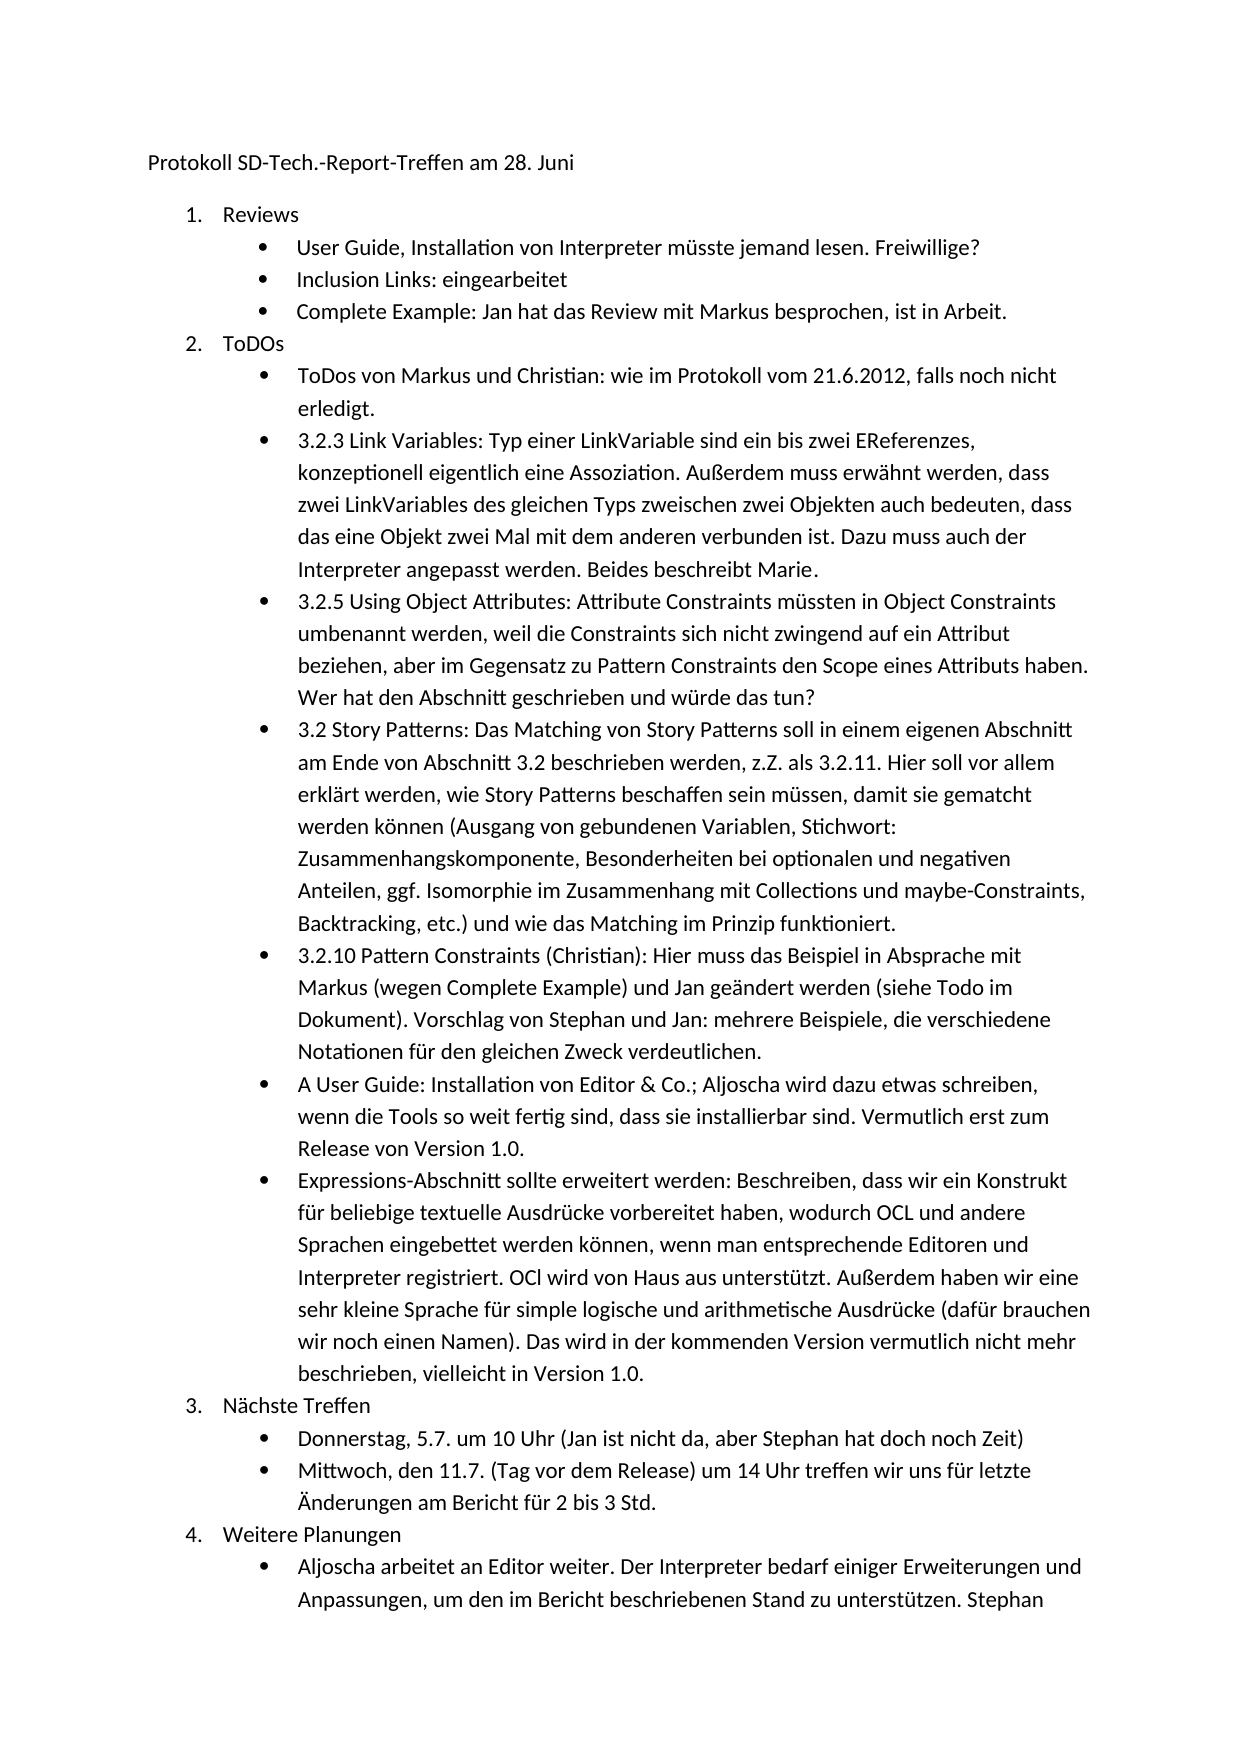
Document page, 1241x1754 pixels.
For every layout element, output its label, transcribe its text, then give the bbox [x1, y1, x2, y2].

list Reviews [185, 201, 1093, 229]
list Mittwoch, den 11.7. (Tag vor dem Release) um 14 Uhr treffen wir uns für letzte Änderungen am Bericht für 2 bis 3 Std. [260, 1456, 1093, 1516]
list ToDos von Markus und Christian: wie im Protokoll vom 21.6.2012, falls noch nicht erledigt. [260, 362, 1093, 422]
list Expressions-Abschnitt sollte erweitert werden: Beschreiben, dass wir ein Konstrukt für beliebige textuelle Ausdrücke vorbereitet haben, wodurch OCL und andere Sprachen eingebettet werden können, wenn man entsprechende Editoren und Interpreter registriert. OCl wird von Haus aus unterstützt. Außerdem haben wir eine sehr kleine Sprache für simple logische und arithmetische Ausdrücke (dafür brauchen wir noch einen Namen). Das wird in der kommenden Version vermutlich nicht mehr beschrieben, vielleicht in Version 1.0. [260, 1166, 1093, 1387]
list 3.2.10 Pattern Constraints (Christian): Hier muss das Beispiel in Absprache mit Markus (wegen Complete Example) und Jan geändert werden (siehe Todo im Dokument). Vorschlag von Stephan und Jan: mehrere Beispiele, die verschiedene Notationen für den gleichen Zweck verdeutlichen. [260, 941, 1093, 1066]
list 3.2 Story Patterns: Das Matching von Story Patterns soll in einem eigenen Abschnitt am Ende von Abschnitt 3.2 beschrieben werden, z.Z. als 3.2.11. Hier soll vor allem erklärt werden, wie Story Patterns beschaffen sein müssen, damit sie gematcht werden können (Ausgang von gebundenen Variablen, Stichwort: Zusammenhangskomponente, Besonderheiten bei optionalen und negativen Anteilen, ggf. Isomorphie im Zusammenhang mit Collections und maybe-Constraints, Backtracking, etc.) und wie das Matching im Prinzip funktioniert. [260, 716, 1093, 937]
list 3.2.3 Link Variables: Typ einer LinkVariable sind ein bis zwei EReferenzes, konzeptionell eigentlich eine Assoziation. Außerdem muss erwähnt werden, dass zwei LinkVariables des gleichen Typs zweischen zwei Objekten auch bedeuten, dass das eine Objekt zwei Mal mit dem anderen verbunden ist. Dazu muss auch der Interpreter angepasst werden. Beides beschreibt Marie. [260, 426, 1093, 583]
list 3.2.5 Using Object Attributes: Attribute Constraints müssten in Object Constraints umbenannt werden, weil die Constraints sich nicht zwingend auf ein Attribut beziehen, aber im Gegensatz zu Pattern Constraints den Scope eines Attributs haben. Wer hat den Abschnitt geschrieben und würde das tun? [260, 587, 1093, 711]
text Protokoll SD-Tech.-Report-Treffen am 28. Juni [148, 148, 1093, 176]
list ToDOs [185, 329, 1093, 357]
list Nächste Treffen [185, 1392, 1093, 1419]
list Donnerstag, 5.7. um 10 Uhr (Jan ist nicht da, aber Stephan hat doch noch Zeit) [260, 1424, 1093, 1452]
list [260, 1552, 1093, 1613]
list Complete Example: Jan hat das Review mit Markus besprochen, ist in Arbeit. [259, 297, 1093, 325]
list User Guide, Installation von Interpreter müsste jemand lesen. Freiwillige? [259, 233, 1093, 261]
list A User Guide: Installation von Editor & Co.; Aljoscha wird dazu etwas schreiben, wenn die Tools so weit fertig sind, dass sie installierbar sind. Vermutlich erst zum Release von Version 1.0. [260, 1070, 1093, 1162]
list Inclusion Links: eingearbeitet [259, 265, 1093, 293]
list Weitere Planungen [185, 1520, 1093, 1548]
